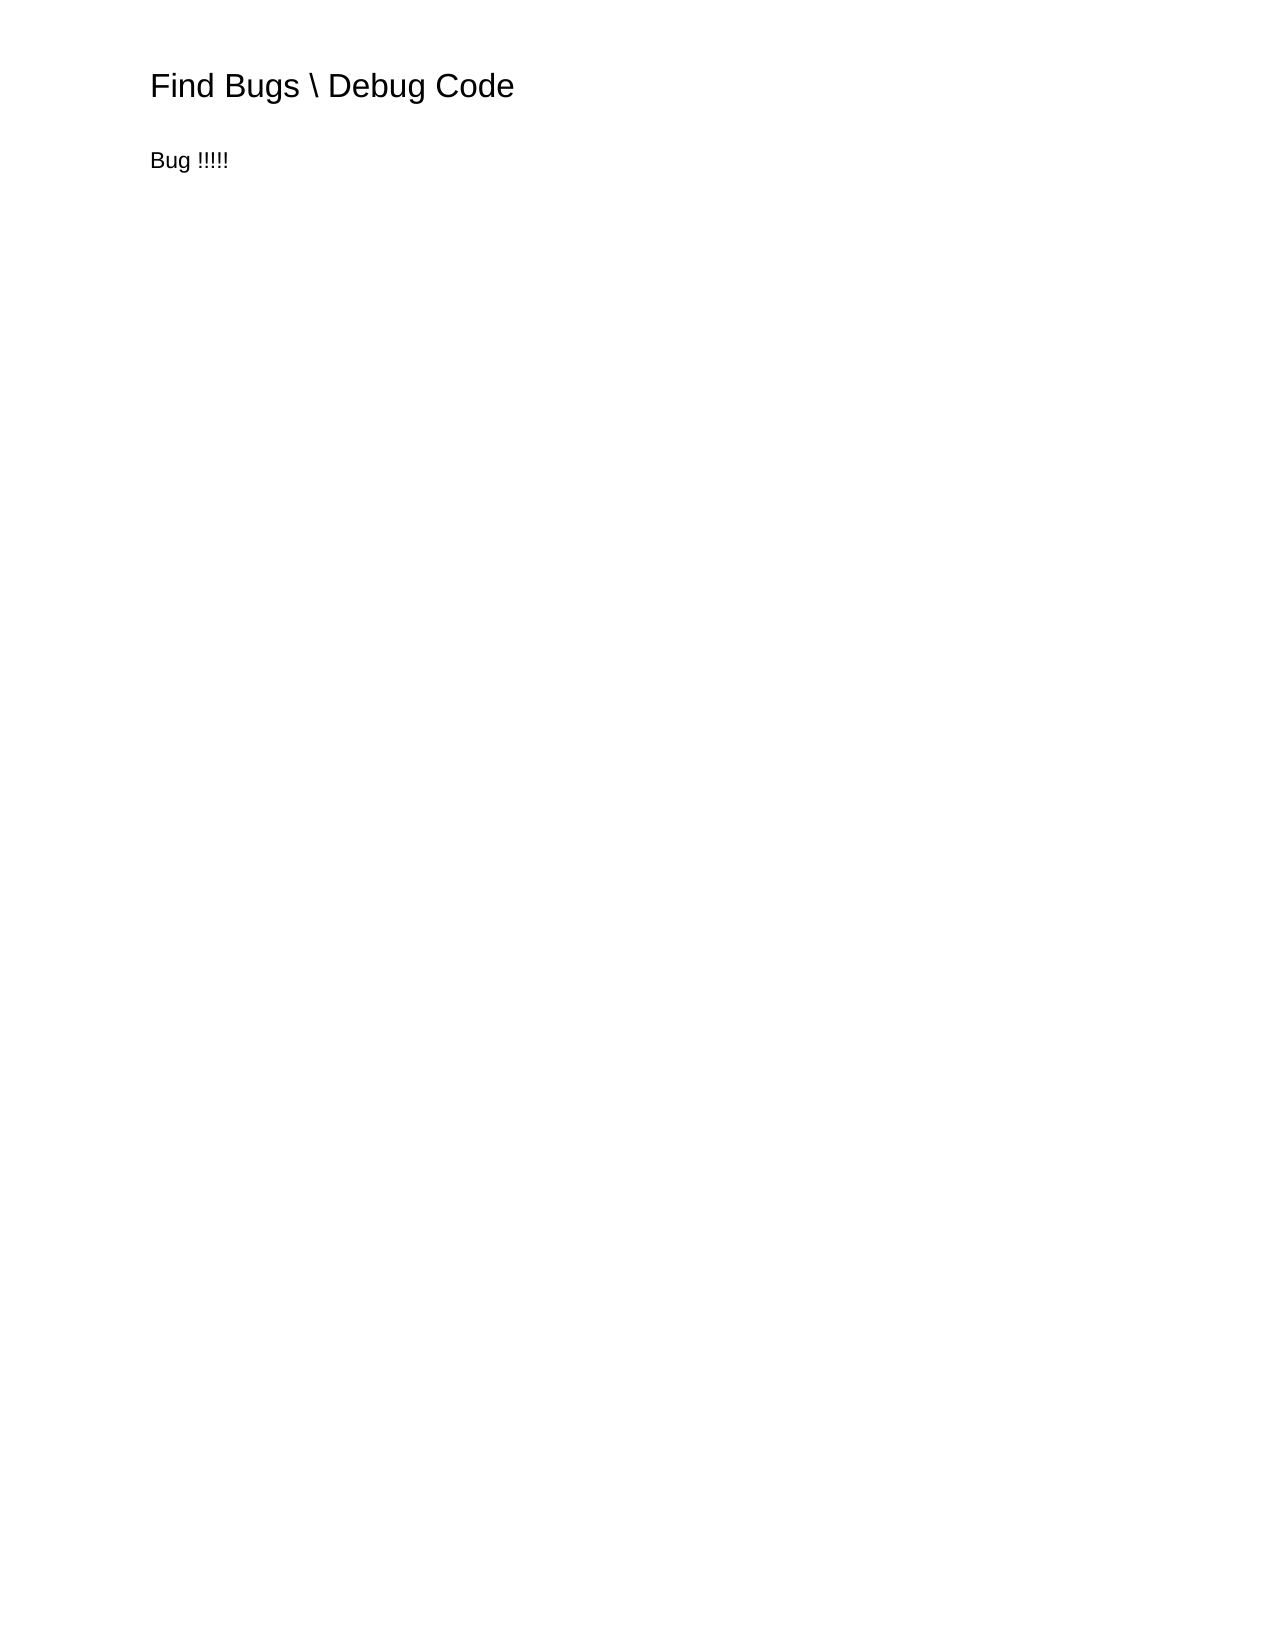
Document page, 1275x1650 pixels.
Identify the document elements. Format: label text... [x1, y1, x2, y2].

text Bug !!!!! [150, 147, 1125, 173]
subtitle Find Bugs \ Debug Code [150, 66, 1125, 104]
